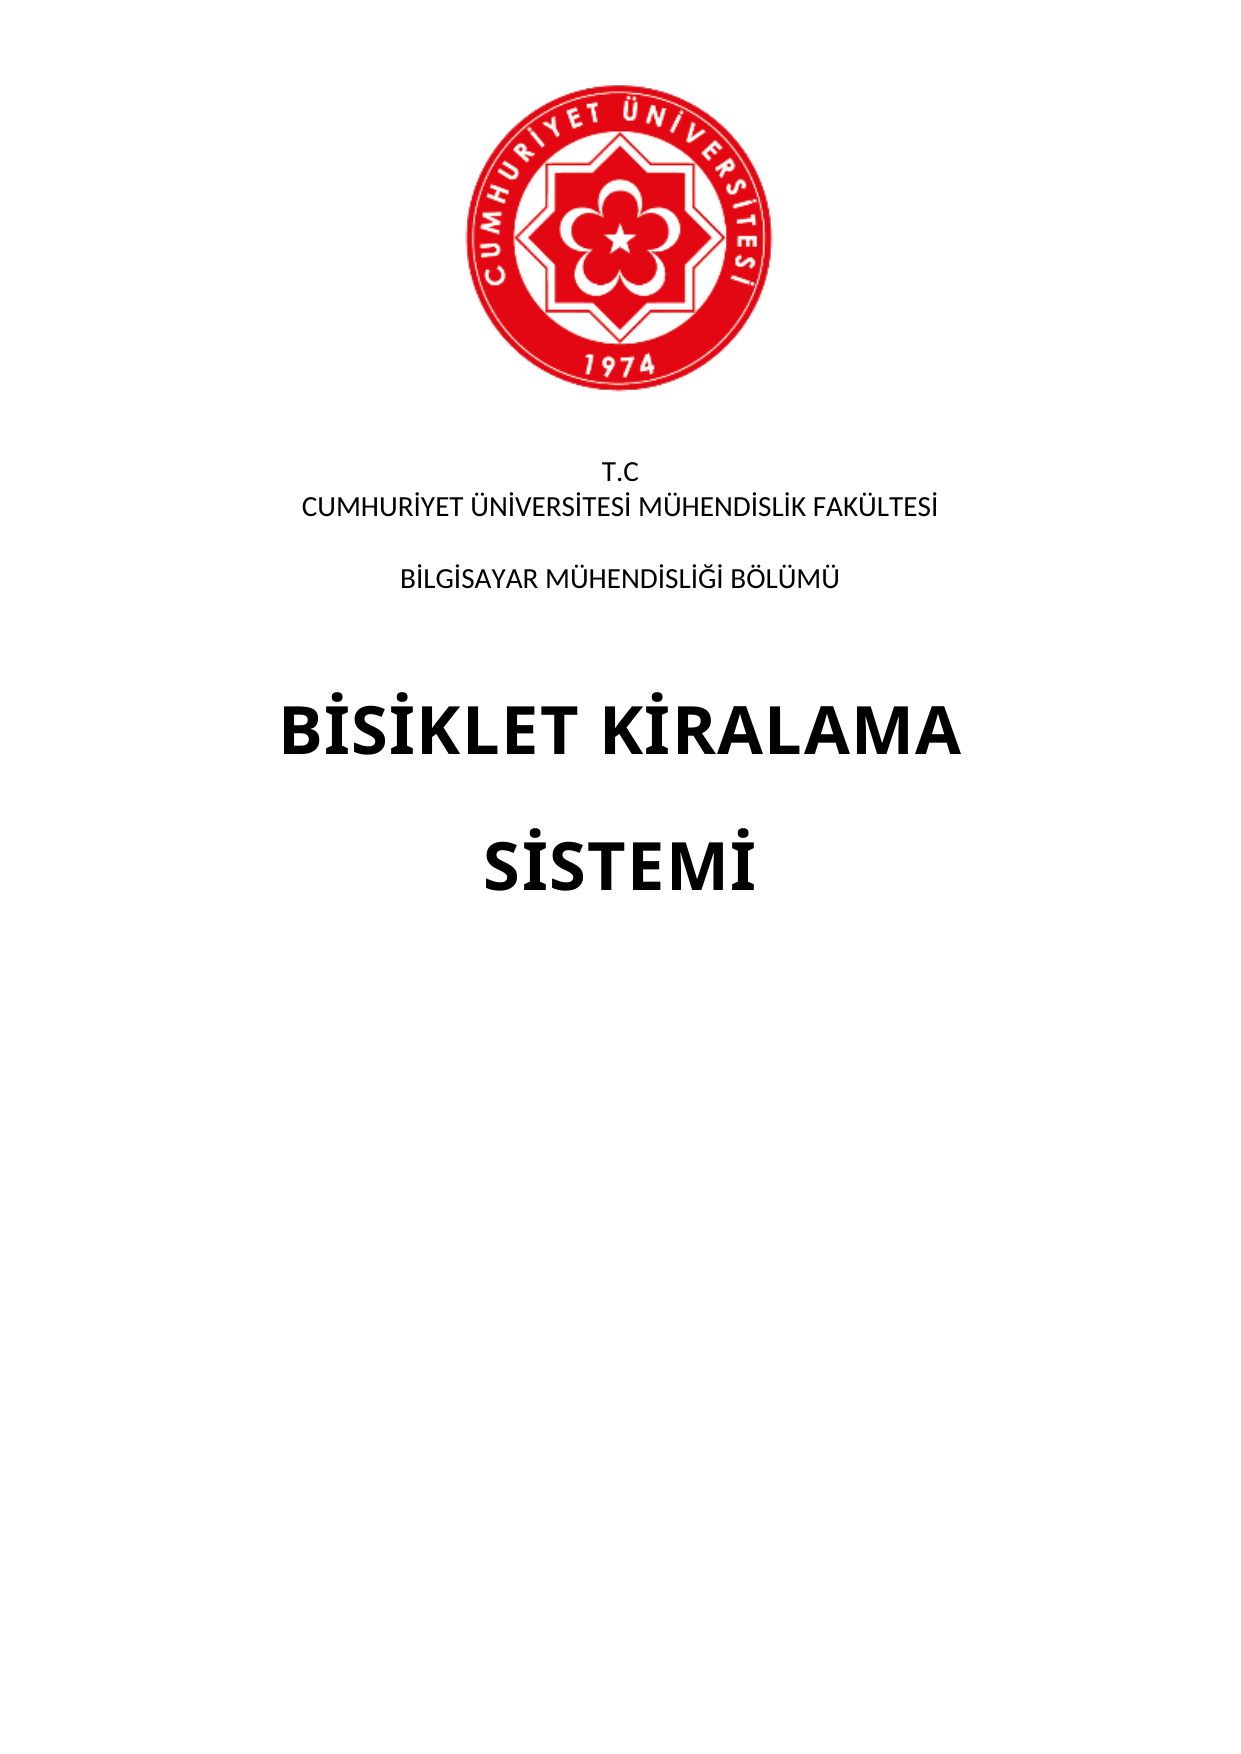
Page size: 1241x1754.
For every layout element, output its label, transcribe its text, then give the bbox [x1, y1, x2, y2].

text T.C [148, 453, 1093, 488]
text BİLGİSAYAR MÜHENDİSLİĞİ BÖLÜMÜ [148, 560, 1093, 595]
picture [463, 82, 777, 393]
text BİSİKLET KİRALAMA SİSTEMİ [148, 683, 1093, 910]
text CUMHURİYET ÜNİVERSİTESİ MÜHENDİSLİK FAKÜLTESİ [148, 488, 1093, 524]
